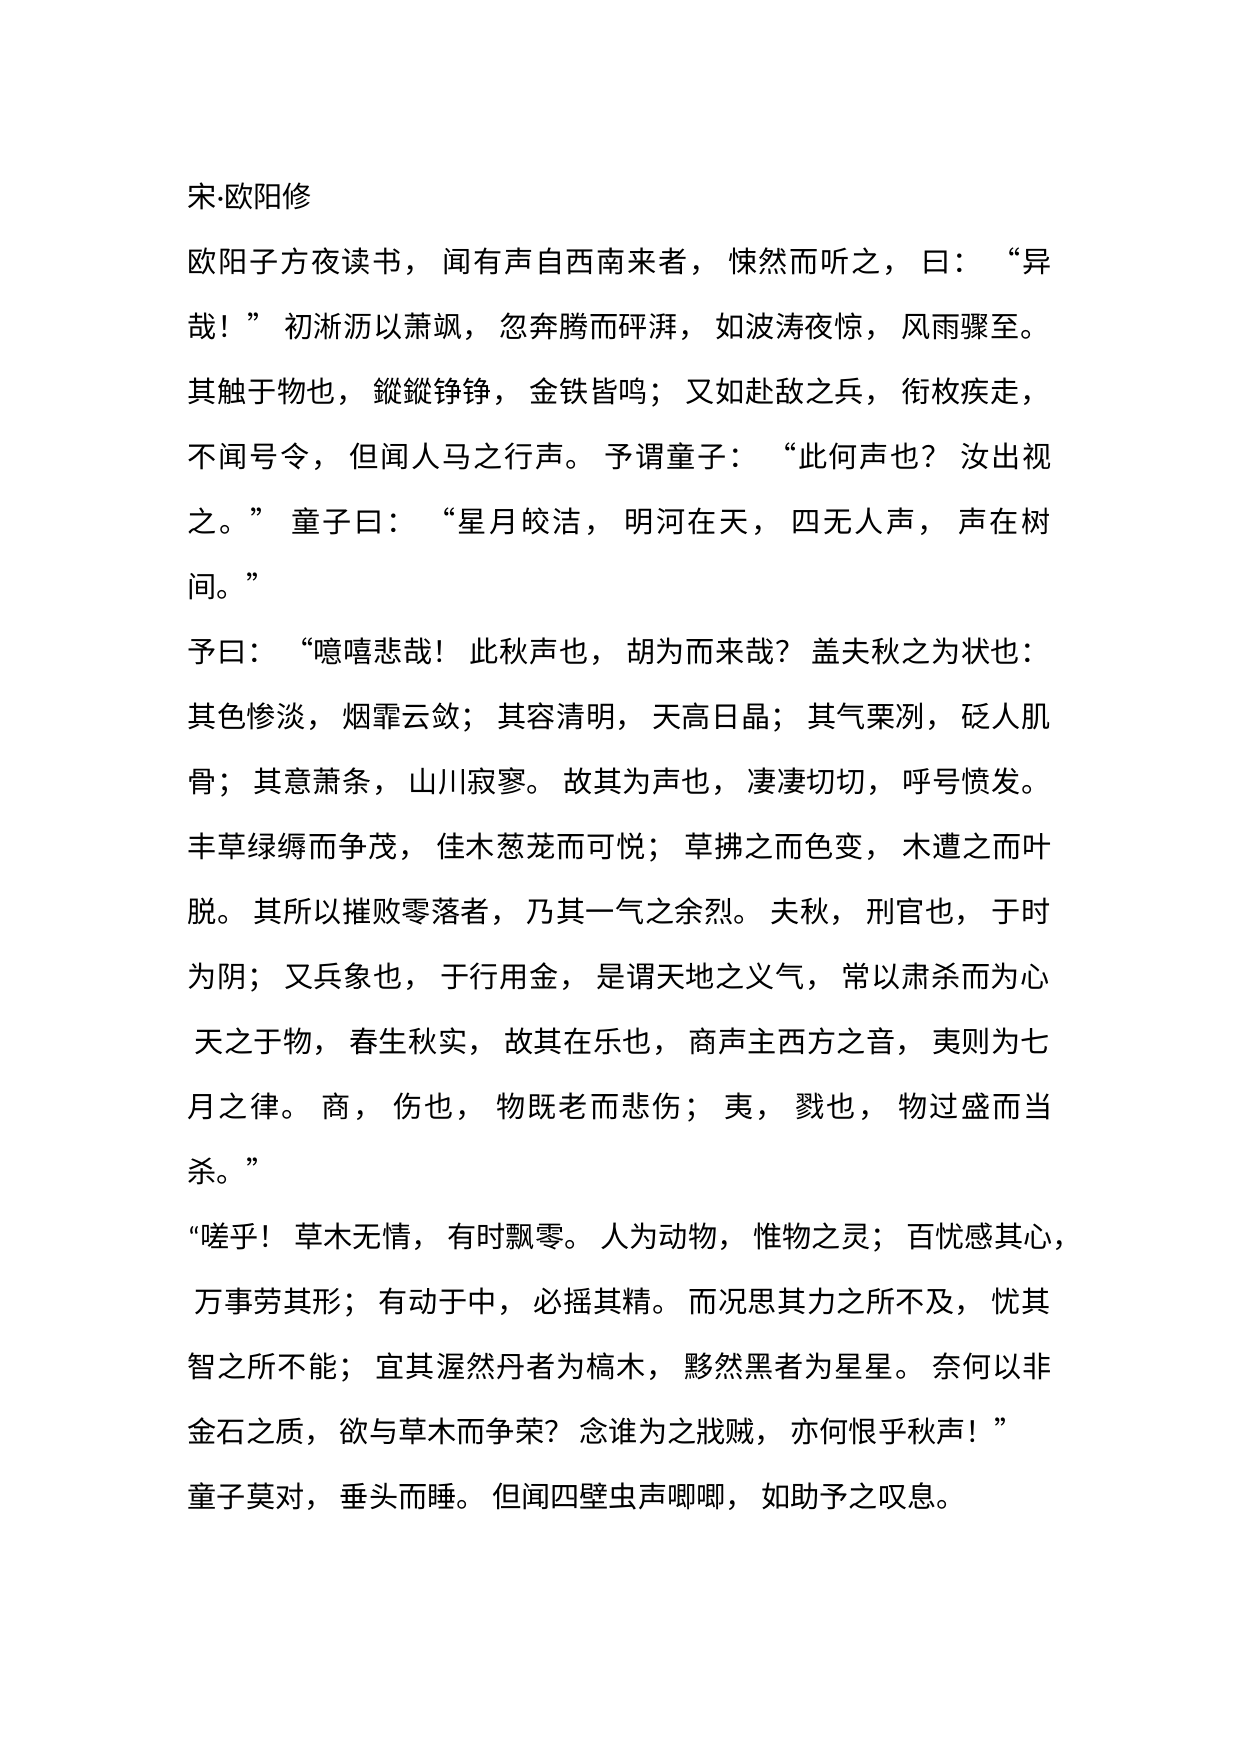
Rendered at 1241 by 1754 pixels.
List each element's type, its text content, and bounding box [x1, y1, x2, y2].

text 童子莫对， 垂头而睡。 但闻四壁虫声唧唧， 如助予之叹息。 [187, 1462, 1053, 1527]
text 予曰： “噫嘻悲哉！ 此秋声也， 胡为而来哉？ 盖夫秋之为状也： 其色惨淡， 烟霏云敛； 其容清明， 天高日晶； 其气栗冽， 砭人肌骨； 其意萧条， 山川寂寥。 故其为声也， 凄凄切切， 呼号愤发。 丰草绿缛而争茂， 佳木葱茏而可悦； 草拂之而色变， 木遭之而叶脱。 其所以摧败零落者， 乃其一气之余烈。 夫秋， 刑官也， 于时为阴； 又兵象也， 于行用金， 是谓天地之义气， 常以肃杀而为心。 天之于物， 春生秋实， 故其在乐也， 商声主西方之音， 夷则为七月之律。 商， 伤也， 物既老而悲伤； 夷， 戮也， 物过盛而当杀。” [187, 617, 1053, 1202]
text “嗟乎！ 草木无情， 有时飘零。 人为动物， 惟物之灵； 百忧感其心， 万事劳其形； 有动于中， 必摇其精。 而况思其力之所不及， 忧其智之所不能； 宜其渥然丹者为槁木， 黟然黑者为星星。 奈何以非金石之质， 欲与草木而争荣？ 念谁为之戕贼， 亦何恨乎秋声！” [187, 1202, 1053, 1462]
text 宋·欧阳修 [187, 162, 1053, 227]
text 欧阳子方夜读书， 闻有声自西南来者， 悚然而听之， 曰： “异哉！” 初淅沥以萧飒， 忽奔腾而砰湃， 如波涛夜惊， 风雨骤至。 其触于物也， 鏦鏦铮铮， 金铁皆鸣； 又如赴敌之兵， 衔枚疾走， 不闻号令， 但闻人马之行声。 予谓童子： “此何声也？ 汝出视之。” 童子曰： “星月皎洁， 明河在天， 四无人声， 声在树间。” [187, 227, 1053, 617]
